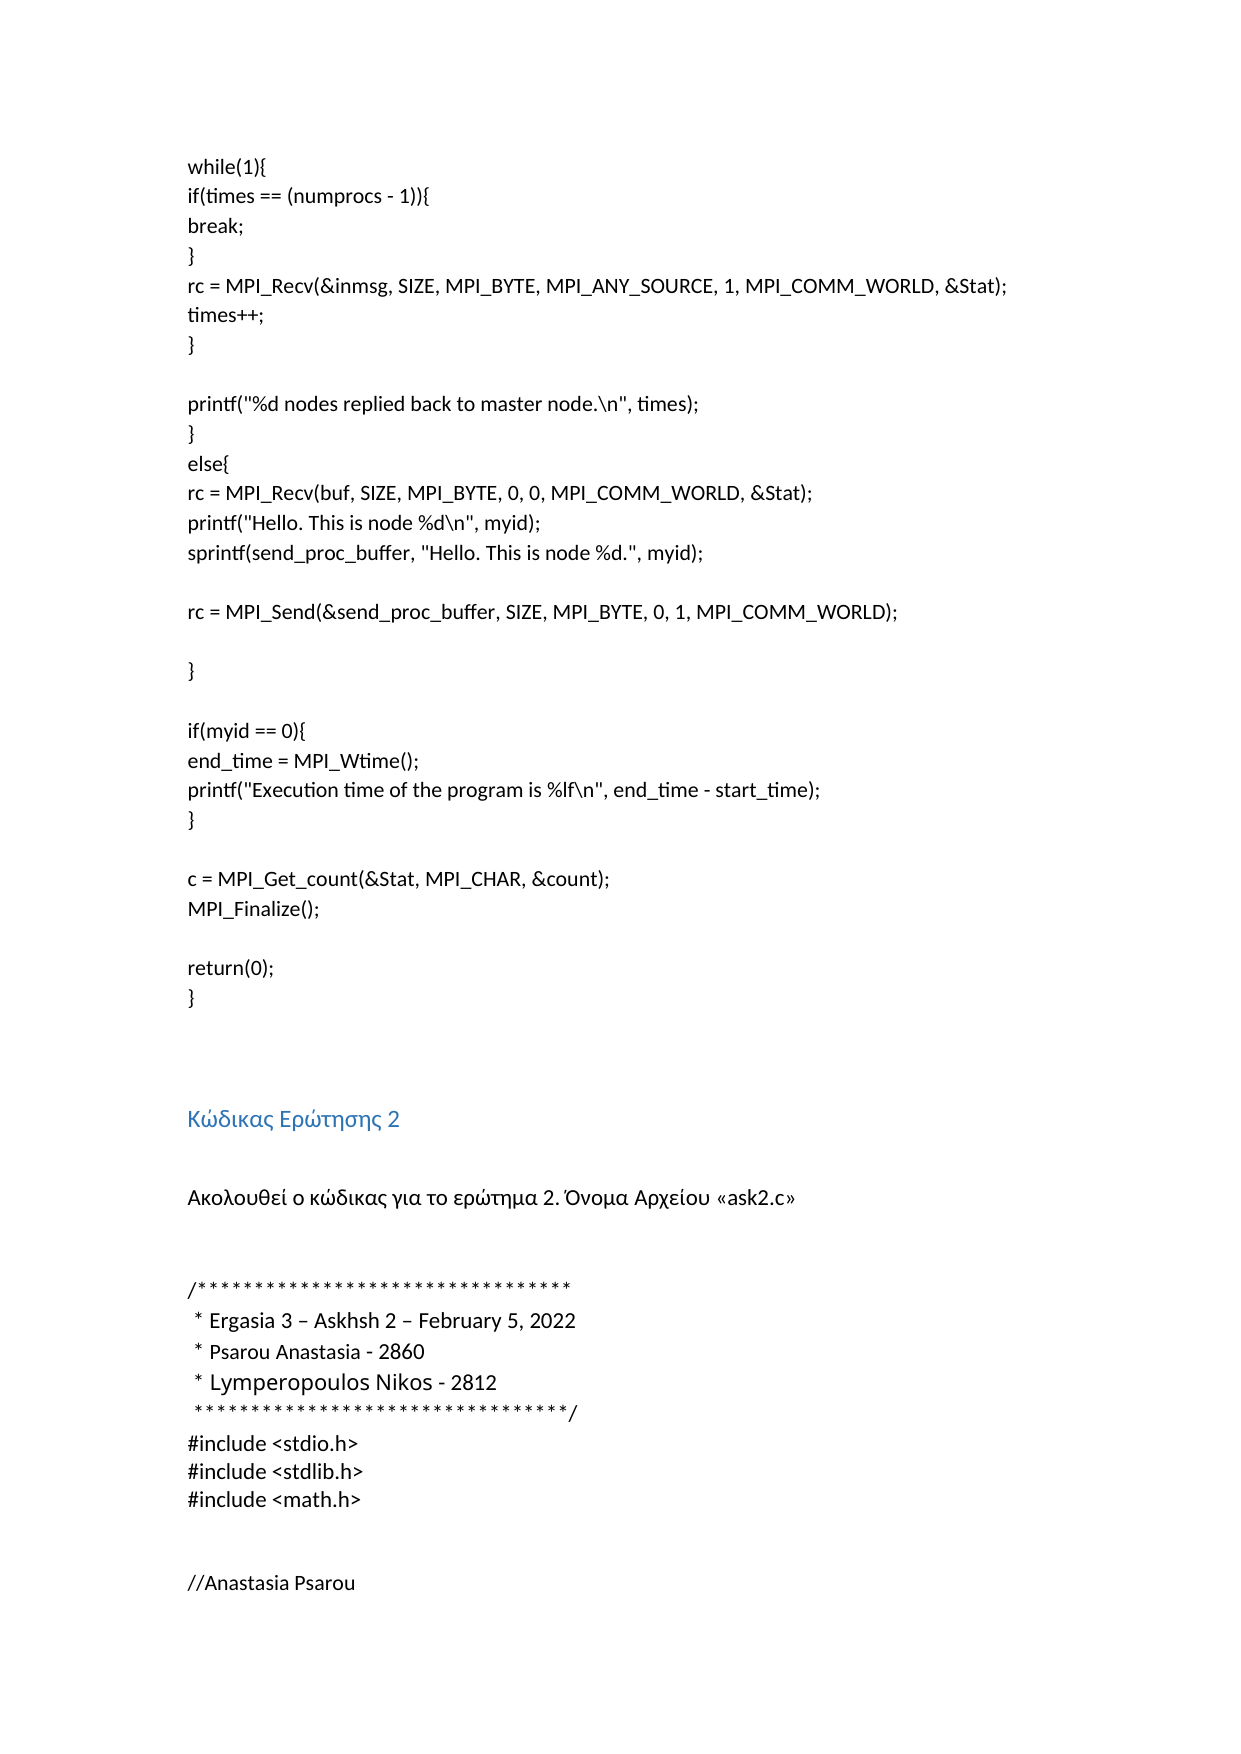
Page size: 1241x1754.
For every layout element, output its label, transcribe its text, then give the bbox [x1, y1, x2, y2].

text #include <math.h> [187, 1485, 1053, 1513]
text else{ [187, 447, 1053, 477]
text break; [187, 209, 1053, 239]
text } [187, 655, 1053, 684]
text * Psarou Anastasia - 2860 [187, 1337, 1053, 1365]
text rc = MPI_Recv(buf, SIZE, MPI_BYTE, 0, 0, MPI_COMM_WORLD, &Stat); [187, 477, 1053, 506]
text #include <stdio.h> [187, 1429, 1053, 1457]
text if(times == (numprocs - 1)){ [187, 180, 1053, 209]
text *********************************/ [187, 1399, 1053, 1427]
text } [187, 239, 1053, 269]
text * Ergasia 3 – Askhsh 2 – February 5, 2022 [187, 1307, 1053, 1334]
text rc = MPI_Recv(&inmsg, SIZE, MPI_BYTE, MPI_ANY_SOURCE, 1, MPI_COMM_WORLD, &Stat); [187, 269, 1053, 298]
text //Anastasia Psarou [187, 1569, 1053, 1596]
text * Lymperopoulos Nikos - 2812 [187, 1367, 1053, 1397]
text c = MPI_Get_count(&Stat, MPI_CHAR, &count); [187, 862, 1053, 892]
text while(1){ [187, 150, 1053, 180]
text } [187, 417, 1053, 447]
text #include <stdlib.h> [187, 1457, 1053, 1485]
text return(0); [187, 952, 1053, 981]
subtitle Κώδικας Ερώτησης 2 [187, 1103, 1053, 1134]
text rc = MPI_Send(&send_proc_buffer, SIZE, MPI_BYTE, 0, 1, MPI_COMM_WORLD); [187, 595, 1053, 625]
text if(myid == 0){ [187, 714, 1053, 744]
text printf("Execution time of the program is %lf\n", end_time - start_time); [187, 773, 1053, 803]
text /********************************* [187, 1276, 1053, 1304]
text times++; [187, 298, 1053, 328]
text end_time = MPI_Wtime(); [187, 744, 1053, 773]
text MPI_Finalize(); [187, 892, 1053, 922]
text sprintf(send_proc_buffer, "Hello. This is node %d.", myid); [187, 536, 1053, 566]
text Ακολουθεί ο κώδικας για το ερώτημα 2. Όνομα Αρχείου «ask2.c» [187, 1183, 1053, 1211]
text } [187, 803, 1053, 833]
text } [187, 328, 1053, 358]
text printf("Hello. This is node %d\n", myid); [187, 506, 1053, 536]
text printf("%d nodes replied back to master node.\n", times); [187, 387, 1053, 417]
text } [187, 981, 1053, 1011]
